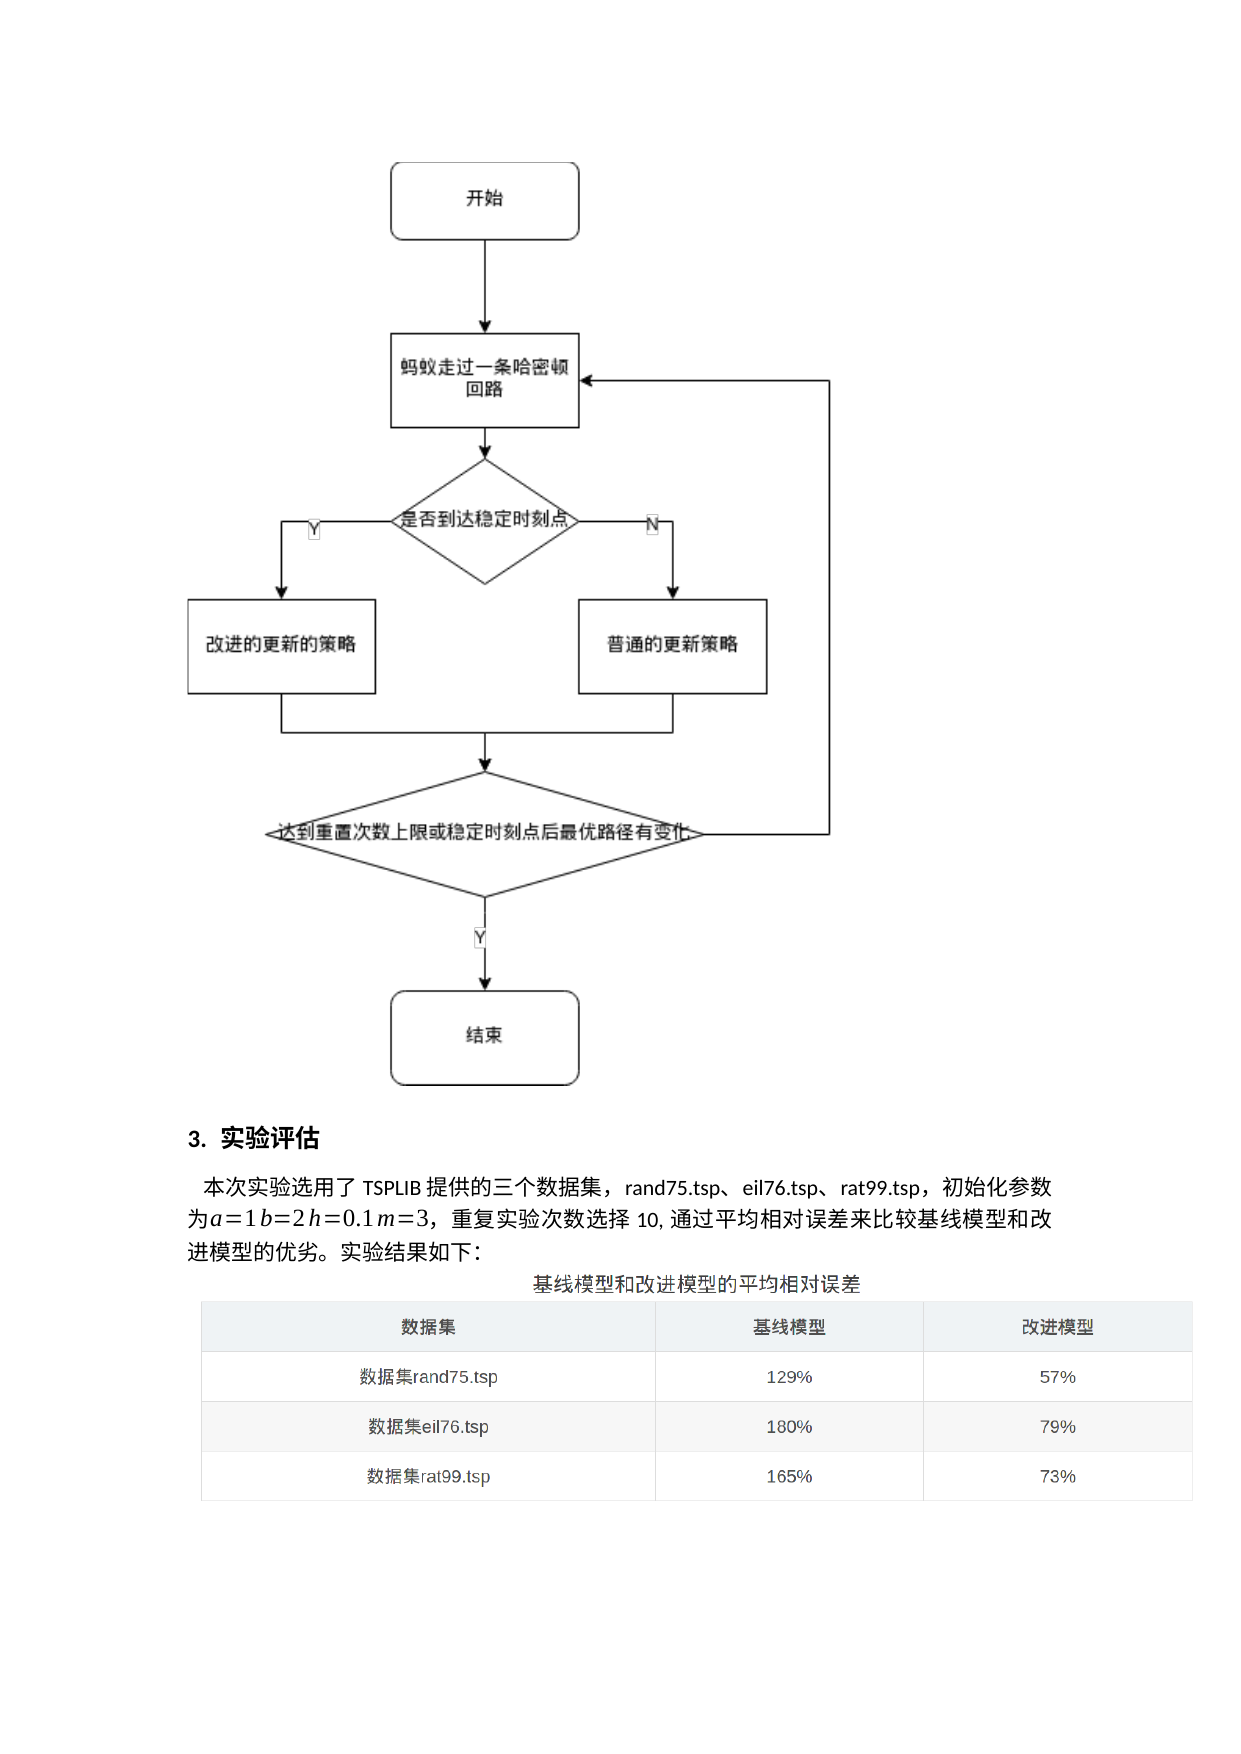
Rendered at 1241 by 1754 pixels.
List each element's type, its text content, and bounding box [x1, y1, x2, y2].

picture [187, 1267, 1206, 1527]
list 实验评估 [187, 1104, 1053, 1169]
list 本次实验选用了TSPLIB提供的三个数据集，rand75.tsp、eil76.tsp、rat99.tsp，初始化参数为，重复实验次数选择10, 通过平均相对误差来比较基线模型和改进模型的优劣。实验结果如下： [187, 1169, 1053, 1267]
picture [187, 162, 843, 1086]
